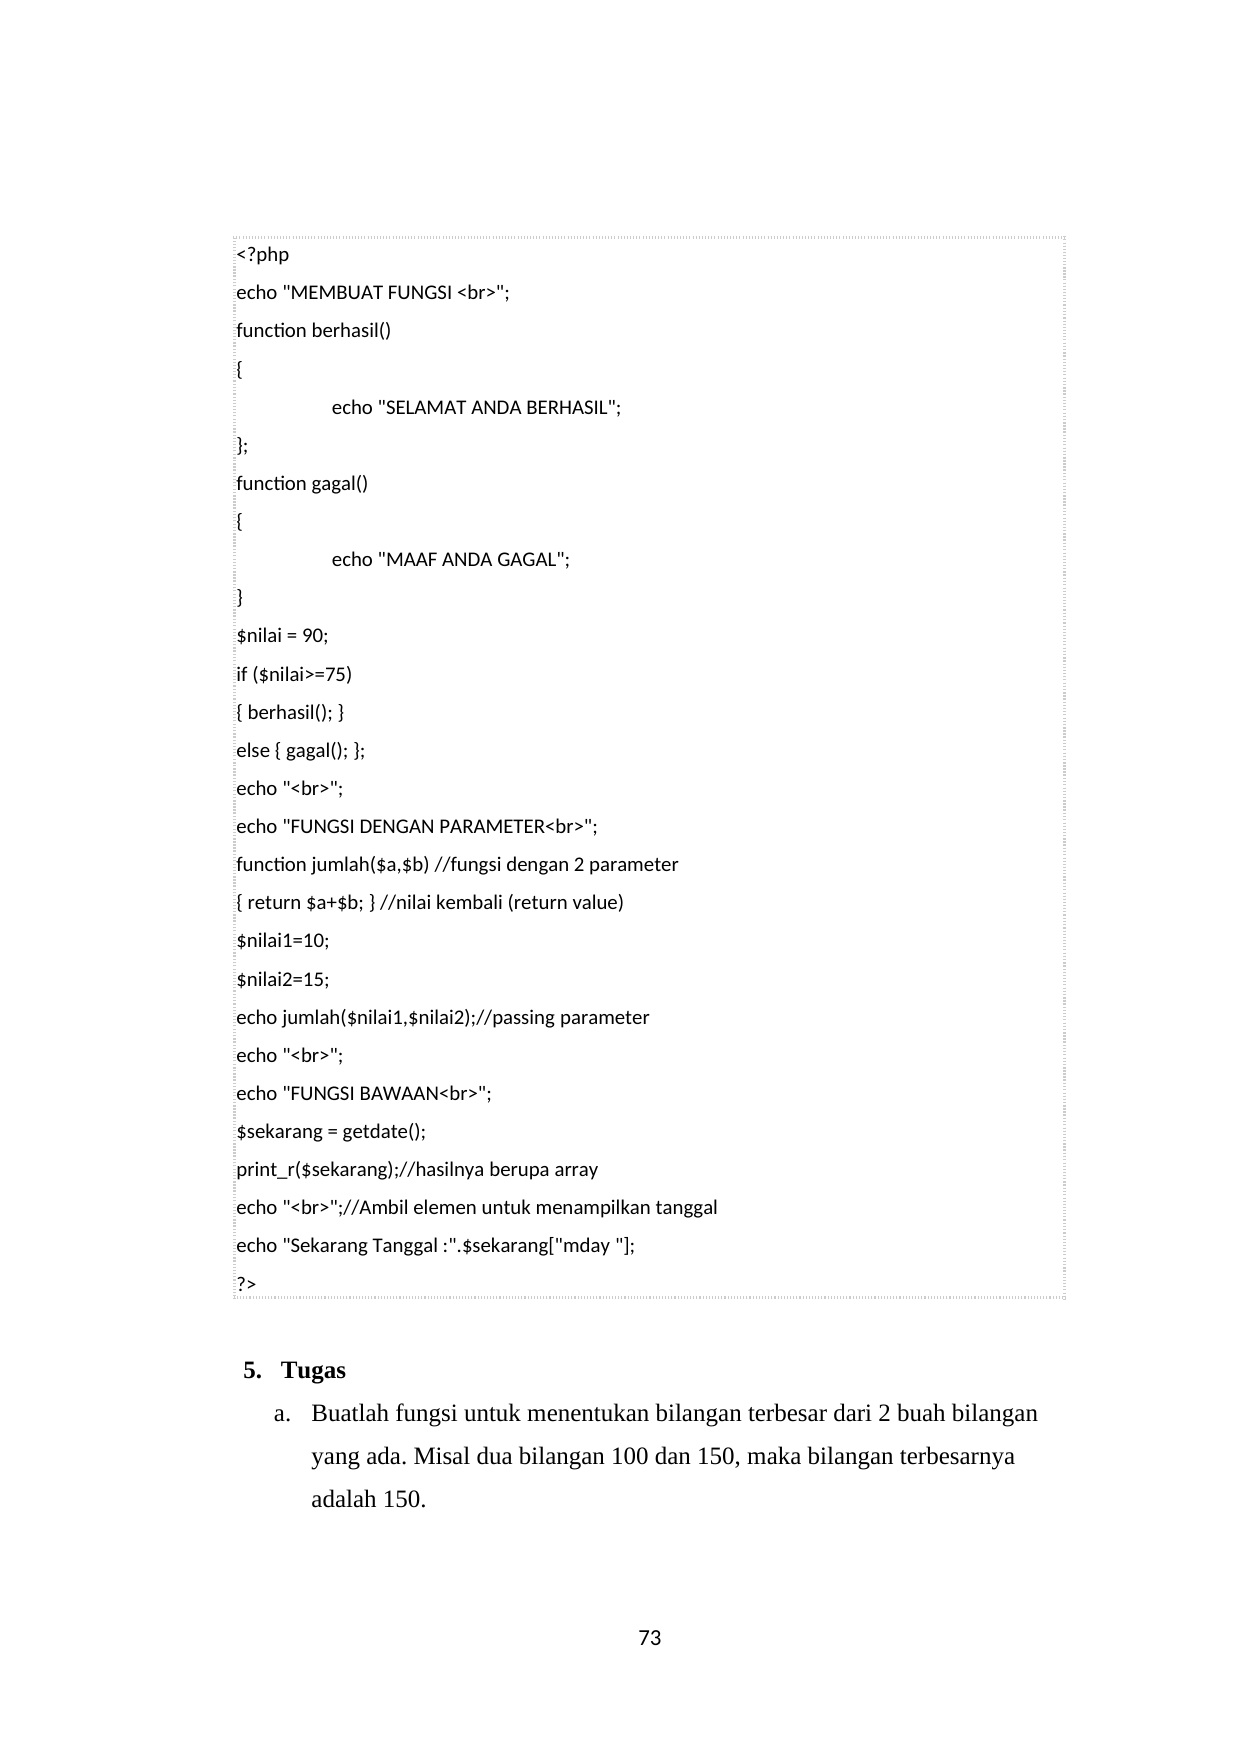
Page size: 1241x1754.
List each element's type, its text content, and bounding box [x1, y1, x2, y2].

list echo "MEMBUAT FUNGSI <br>"; [233, 274, 1066, 305]
list else { gagal(); }; [233, 732, 1066, 762]
list { return $a+$b; } //nilai kembali (return value) [233, 884, 1066, 915]
list <?php [233, 236, 1066, 267]
list echo "Sekarang Tanggal :".$sekarang["mday "]; [233, 1227, 1066, 1258]
list { berhasil(); } [233, 694, 1066, 724]
list $nilai = 90; [233, 617, 1066, 648]
list { [233, 503, 1066, 534]
list echo "<br>"; [233, 770, 1066, 801]
list if ($nilai>=75) [233, 656, 1066, 686]
list $nilai2=15; [233, 961, 1066, 991]
list echo "<br>";//Ambil elemen untuk menampilkan tanggal [233, 1189, 1066, 1220]
list function gagal() [233, 465, 1066, 496]
list echo "<br>"; [233, 1037, 1066, 1067]
list print_r($sekarang);//hasilnya berupa array [233, 1151, 1066, 1182]
list { [233, 351, 1066, 381]
list echo "MAAF ANDA GAGAL"; [233, 541, 1066, 572]
list function jumlah($a,$b) //fungsi dengan 2 parameter [233, 846, 1066, 877]
list function berhasil() [233, 312, 1066, 343]
list $sekarang = getdate(); [233, 1113, 1066, 1144]
list $nilai1=10; [233, 922, 1066, 953]
list echo "SELAMAT ANDA BERHASIL"; [233, 389, 1066, 419]
list echo jumlah($nilai1,$nilai2);//passing parameter [233, 999, 1066, 1029]
list } [233, 579, 1066, 610]
list ?> [233, 1266, 1066, 1299]
list Tugas [243, 1355, 1063, 1384]
list }; [233, 427, 1066, 457]
list echo "FUNGSI DENGAN PARAMETER<br>"; [233, 808, 1066, 839]
list Buatlah fungsi untuk menentukan bilangan terbesar dari 2 buah bilangan yang ada. Misal dua bilangan 100 dan 150, maka bilangan terbesarnya adalah 150. [274, 1398, 1063, 1513]
list echo "FUNGSI BAWAAN<br>"; [233, 1075, 1066, 1106]
